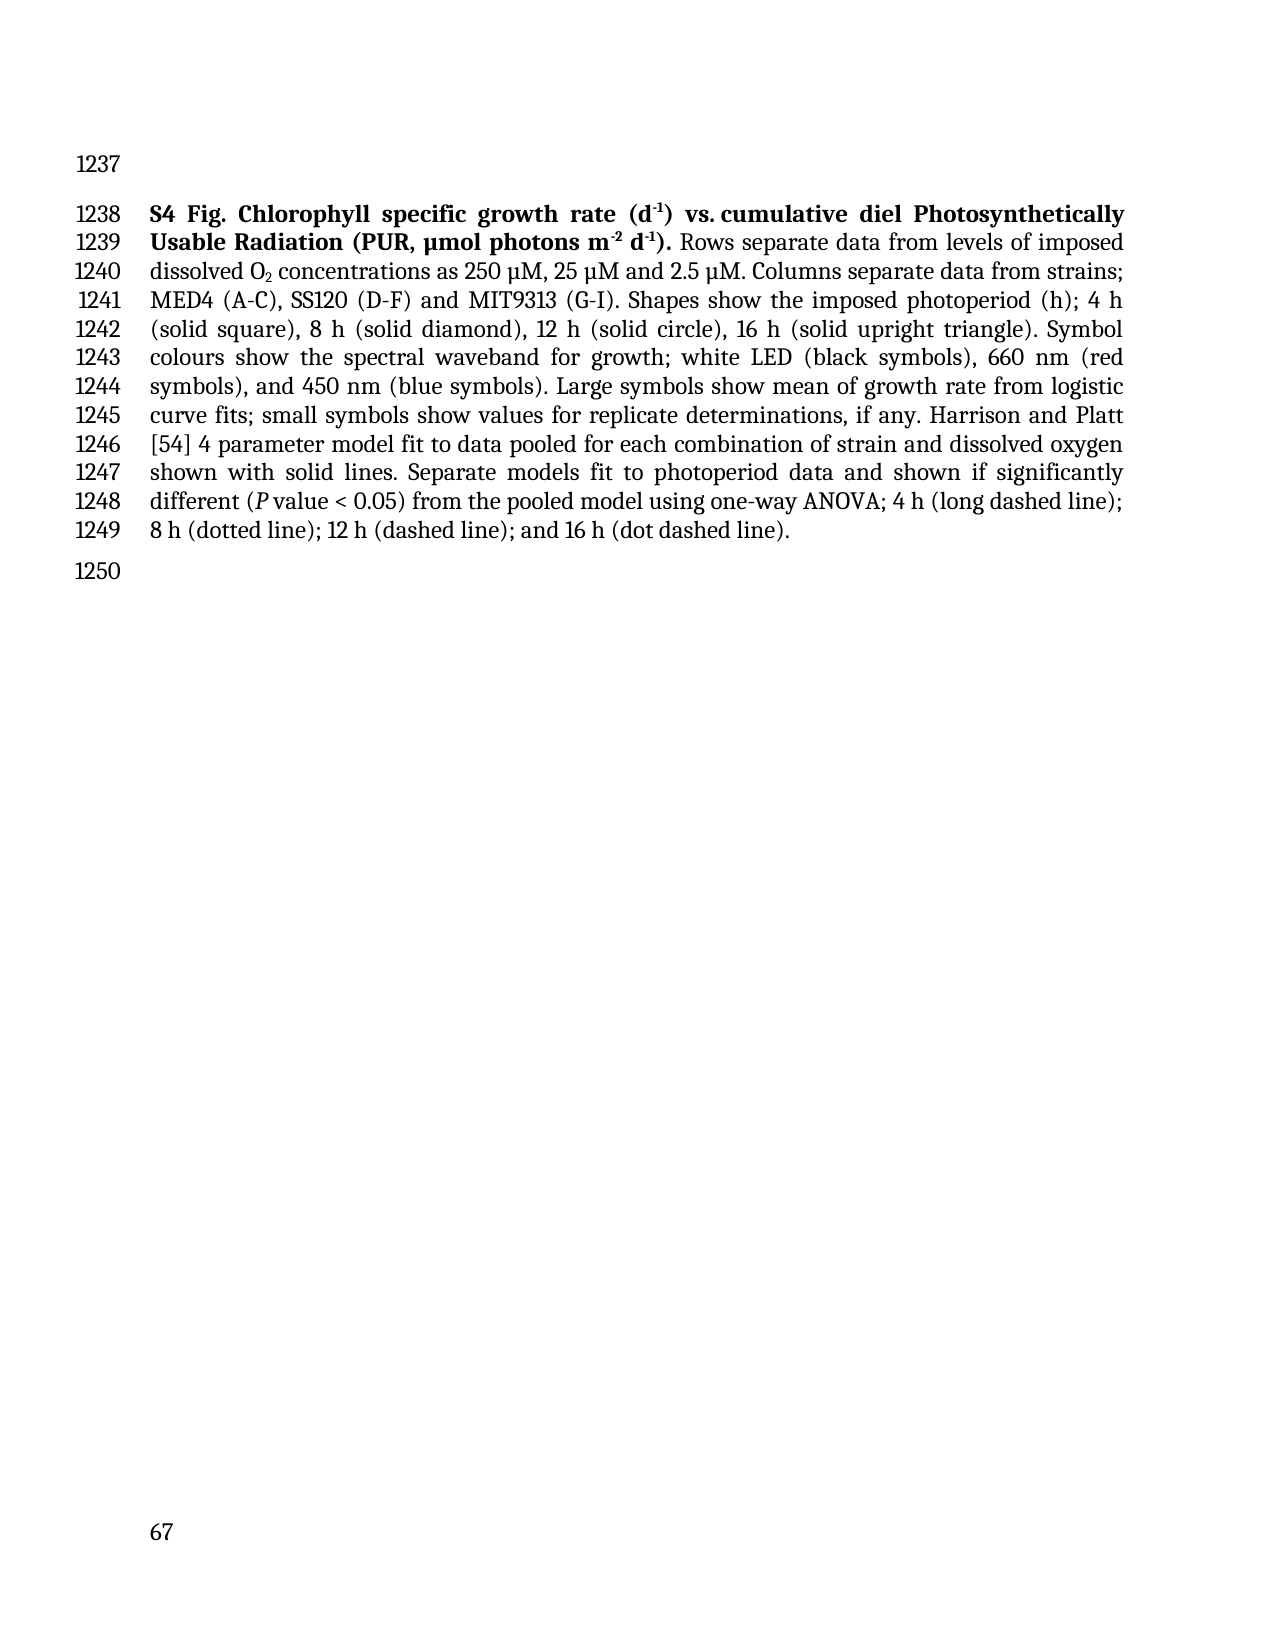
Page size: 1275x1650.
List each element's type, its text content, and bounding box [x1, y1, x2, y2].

text S4 Fig. Chlorophyll specific growth rate (d-1) vs. cumulative diel Photosynthetically Usable Radiation (PUR, µmol photons m-2 d-1). Rows separate data from levels of imposed dissolved O2 concentrations as 250 µM, 25 µM and 2.5 µM. Columns separate data from strains; MED4 (A-C), SS120 (D-F) and MIT9313 (G-I). Shapes show the imposed photoperiod (h); 4 h (solid square), 8 h (solid diamond), 12 h (solid circle), 16 h (solid upright triangle). Symbol colours show the spectral waveband for growth; white LED (black symbols), 660 nm (red symbols), and 450 nm (blue symbols). Large symbols show mean of growth rate from logistic curve fits; small symbols show values for replicate determinations, if any. Harrison and Platt [54] 4 parameter model fit to data pooled for each combination of strain and dissolved oxygen shown with solid lines. Separate models fit to photoperiod data and shown if significantly different (P value < 0.05) from the pooled model using one-way ANOVA; 4 h (long dashed line); 8 h (dotted line); 12 h (dashed line); and 16 h (dot dashed line). [150, 199, 1125, 544]
